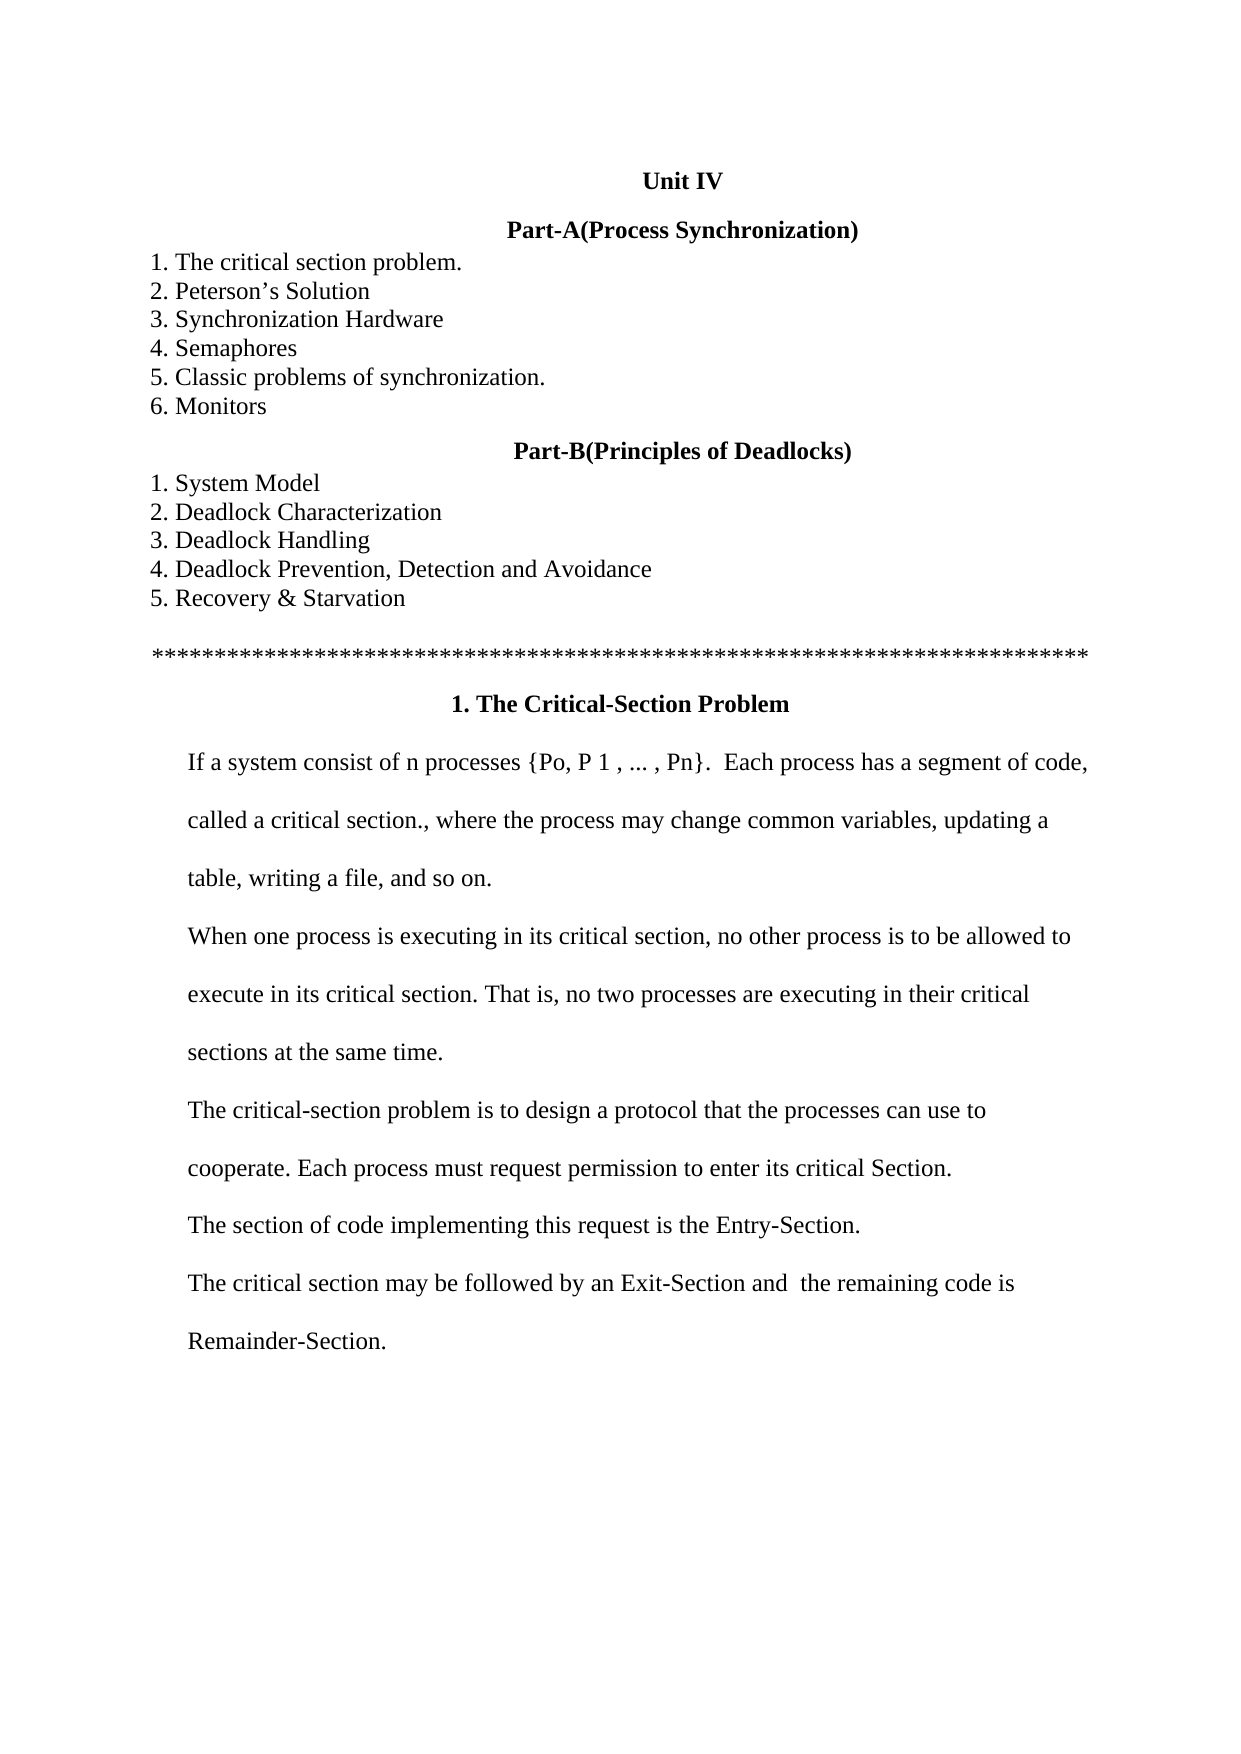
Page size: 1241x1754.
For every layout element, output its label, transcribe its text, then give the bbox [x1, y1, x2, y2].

subtitle Unit IV [212, 166, 1090, 195]
list execute in its critical section. That is, no two processes are executing in their critical [187, 979, 1090, 1008]
text 1. The critical section problem. [150, 247, 1034, 276]
list cooperate. Each process must request permission to enter its critical Section. [187, 1153, 1090, 1181]
text 2. Deadlock Characterization [150, 497, 1034, 526]
text Part-B(Principles of Deadlocks) [212, 436, 1090, 464]
text *************************************************************************** [150, 642, 1090, 670]
text 5. Classic problems of synchronization. [150, 362, 1034, 391]
subtitle 1. The Critical-Section Problem [150, 689, 1090, 718]
list Remainder-Section. [187, 1326, 1090, 1355]
text 4. Deadlock Prevention, Detection and Avoidance [150, 554, 1034, 583]
list sections at the same time. [187, 1037, 1090, 1066]
list The critical-section problem is to design a protocol that the processes can use to [187, 1095, 1090, 1123]
list called a critical section., where the process may change common variables, updating a [187, 805, 1090, 834]
text 3. Deadlock Handling [150, 526, 1034, 554]
text 2. Peterson’s Solution [150, 276, 1034, 304]
text 5. Recovery & Starvation [150, 583, 1034, 612]
list The critical section may be followed by an Exit-Section and the remaining code is [187, 1268, 1090, 1297]
text Part-A(Process Synchronization) [212, 215, 1090, 243]
text 4. Semaphores [150, 333, 1034, 362]
text 6. Monitors [150, 391, 1034, 419]
list table, writing a file, and so on. [187, 863, 1090, 892]
list When one process is executing in its critical section, no other process is to be allowed to [187, 921, 1090, 950]
list If a system consist of n processes {Po, P 1 , ... , Pn}. Each process has a segment of code, [187, 747, 1090, 776]
text 1. System Model [150, 468, 1034, 497]
list The section of code implementing this request is the Entry-Section. [187, 1211, 1090, 1239]
text 3. Synchronization Hardware [150, 304, 1034, 333]
